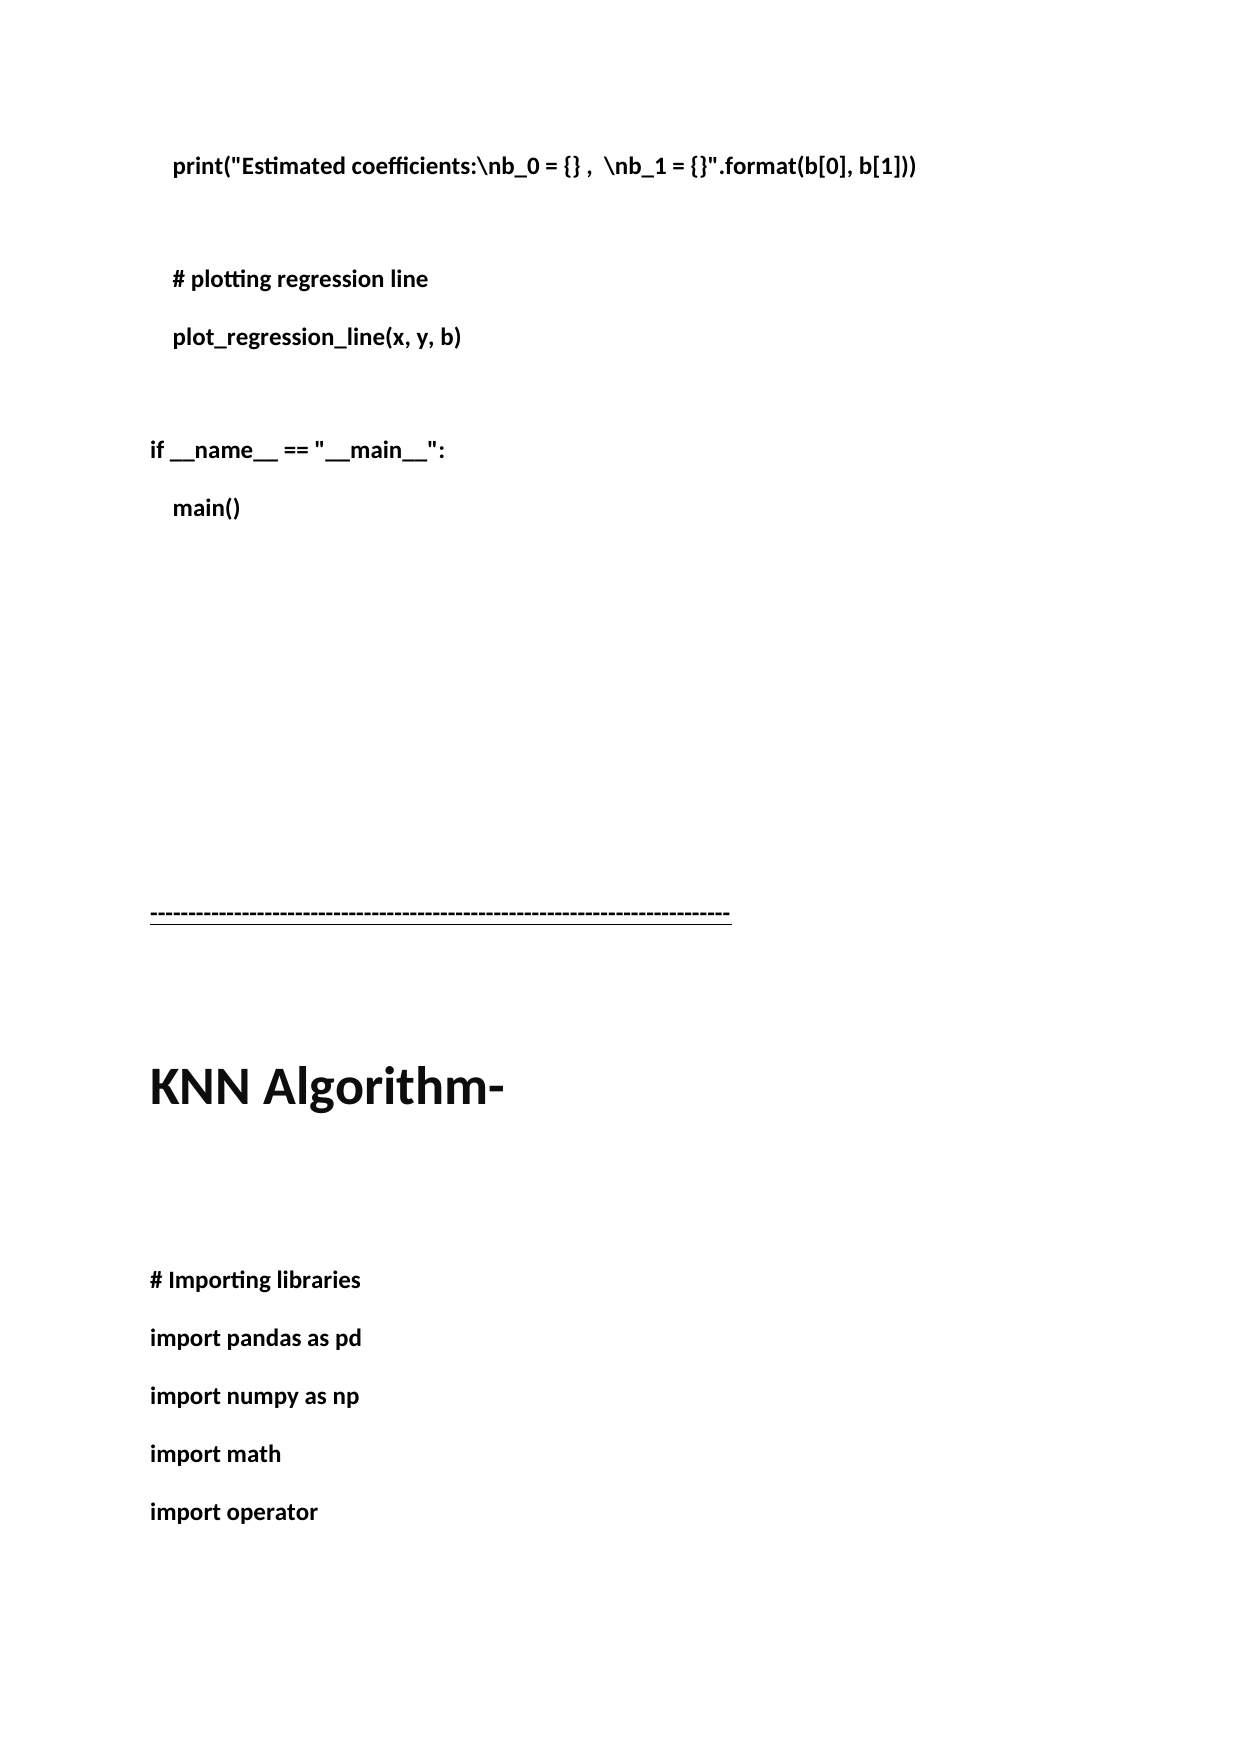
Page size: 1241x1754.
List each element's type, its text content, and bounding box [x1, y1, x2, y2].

text print("Estimated coefficients:\nb_0 = {} , \nb_1 = {}".format(b[0], b[1])) [150, 150, 1090, 181]
text # plotting regression line [150, 263, 1090, 294]
text KNN Algorithm- [150, 1052, 1090, 1118]
text import math [150, 1438, 1090, 1468]
text # Importing libraries [150, 1264, 1090, 1294]
text import numpy as np [150, 1380, 1090, 1410]
text main() [150, 492, 1090, 523]
text if __name__ == "__main__": [150, 434, 1090, 465]
text import pandas as pd [150, 1322, 1090, 1352]
text ---------------------------------------------------------------------------- [150, 897, 1090, 928]
text plot_regression_line(x, y, b) [150, 321, 1090, 352]
text import operator [150, 1496, 1090, 1526]
